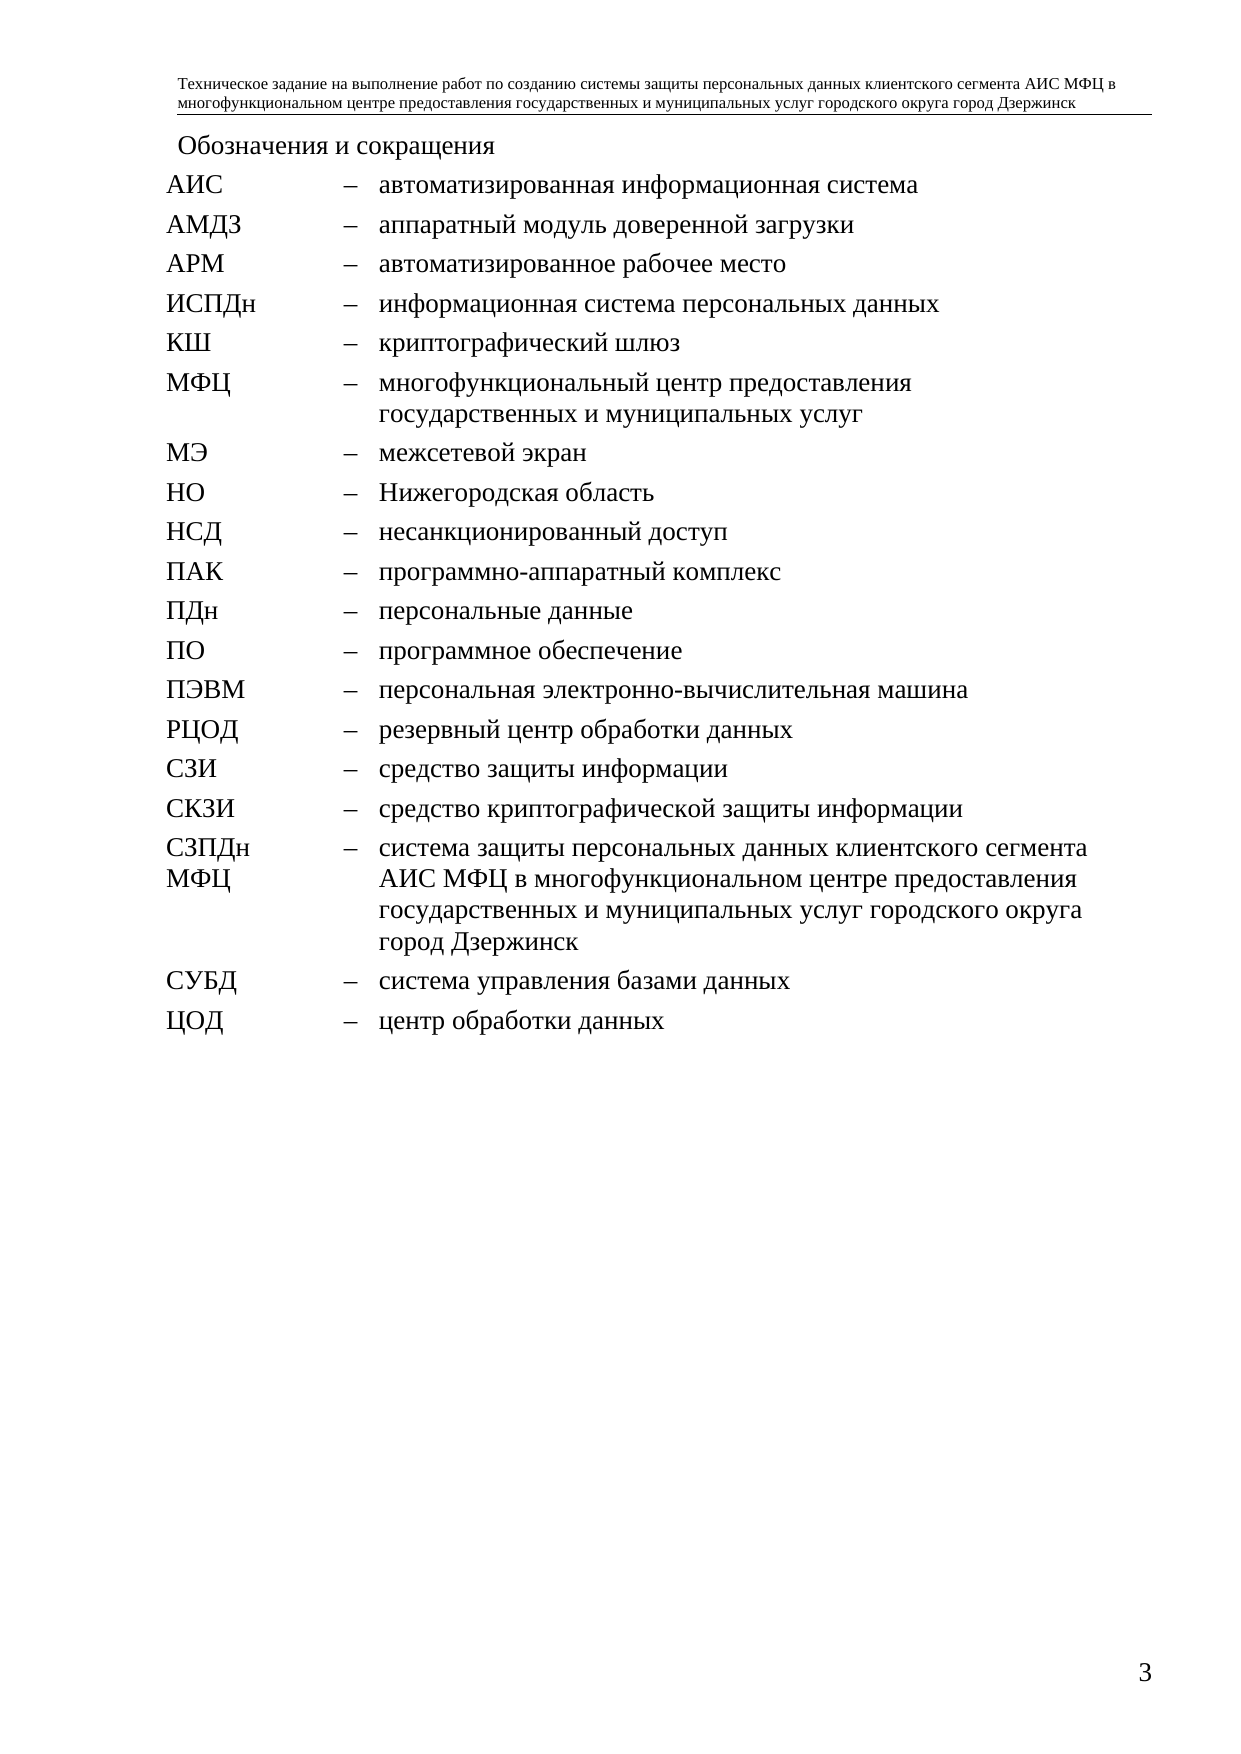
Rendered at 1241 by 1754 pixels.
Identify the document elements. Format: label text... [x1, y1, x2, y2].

table_cell – [332, 326, 367, 366]
table_cell программно-аппаратный комплекс [368, 555, 1129, 594]
table_header – [332, 169, 367, 208]
table_cell персональная электронно-вычислительная машина [368, 674, 1129, 713]
table_cell Нижегородская область [368, 476, 1129, 516]
table_cell программное обеспечение [368, 634, 1129, 673]
table_cell резервный центр обработки данных [368, 713, 1129, 752]
table_cell – [332, 753, 367, 792]
table_cell ПЭВМ [155, 674, 332, 713]
table_cell – [332, 555, 367, 594]
table_cell СУБД [155, 964, 332, 1004]
table_cell НО [155, 476, 332, 516]
table_cell межсетевой экран [368, 437, 1129, 476]
table_cell – [332, 248, 367, 287]
table_cell СЗИ [155, 753, 332, 792]
table_cell КШ [155, 326, 332, 366]
table_cell – [332, 713, 367, 752]
table_cell – [332, 208, 367, 247]
table_cell – [332, 516, 367, 555]
table_cell – [332, 437, 367, 476]
table_cell – [332, 831, 367, 964]
table_cell ИСПДн [155, 287, 332, 326]
table_cell – [332, 366, 367, 437]
table_cell – [332, 1004, 367, 1043]
table_cell информационная система персональных данных [368, 287, 1129, 326]
table_cell средство криптографической защиты информации [368, 792, 1129, 831]
table_cell многофункциональный центр предоставления государственных и муниципальных услуг [368, 366, 1129, 437]
table_header АИС [155, 169, 332, 208]
table_cell центр обработки данных [368, 1004, 1129, 1043]
table_cell криптографический шлюз [368, 326, 1129, 366]
table_cell СЗПДн МФЦ [155, 831, 332, 964]
table_cell АМДЗ [155, 208, 332, 247]
table_cell ПО [155, 634, 332, 673]
table_header автоматизированная информационная система [368, 169, 1129, 208]
table_cell – [332, 634, 367, 673]
text Обозначения и сокращения [177, 129, 1152, 160]
table_cell – [332, 595, 367, 634]
table_cell несанкционированный доступ [368, 516, 1129, 555]
table_cell ЦОД [155, 1004, 332, 1043]
table_cell – [332, 792, 367, 831]
table_cell АРМ [155, 248, 332, 287]
table_cell МФЦ [155, 366, 332, 437]
table_cell – [332, 287, 367, 326]
table_cell система управления базами данных [368, 964, 1129, 1004]
table_cell СКЗИ [155, 792, 332, 831]
table_cell – [332, 476, 367, 516]
table_cell автоматизированное рабочее место [368, 248, 1129, 287]
table_cell ПДн [155, 595, 332, 634]
table_cell РЦОД [155, 713, 332, 752]
table_cell ПАК [155, 555, 332, 594]
table_cell средство защиты информации [368, 753, 1129, 792]
table_cell персональные данные [368, 595, 1129, 634]
table_cell система защиты персональных данных клиентского сегмента АИС МФЦ в многофункциональном центре предоставления государственных и муниципальных услуг городского округа город Дзержинск [368, 831, 1129, 964]
table_cell НСД [155, 516, 332, 555]
table_cell аппаратный модуль доверенной загрузки [368, 208, 1129, 247]
table_cell МЭ [155, 437, 332, 476]
table_cell – [332, 674, 367, 713]
table_cell – [332, 964, 367, 1004]
